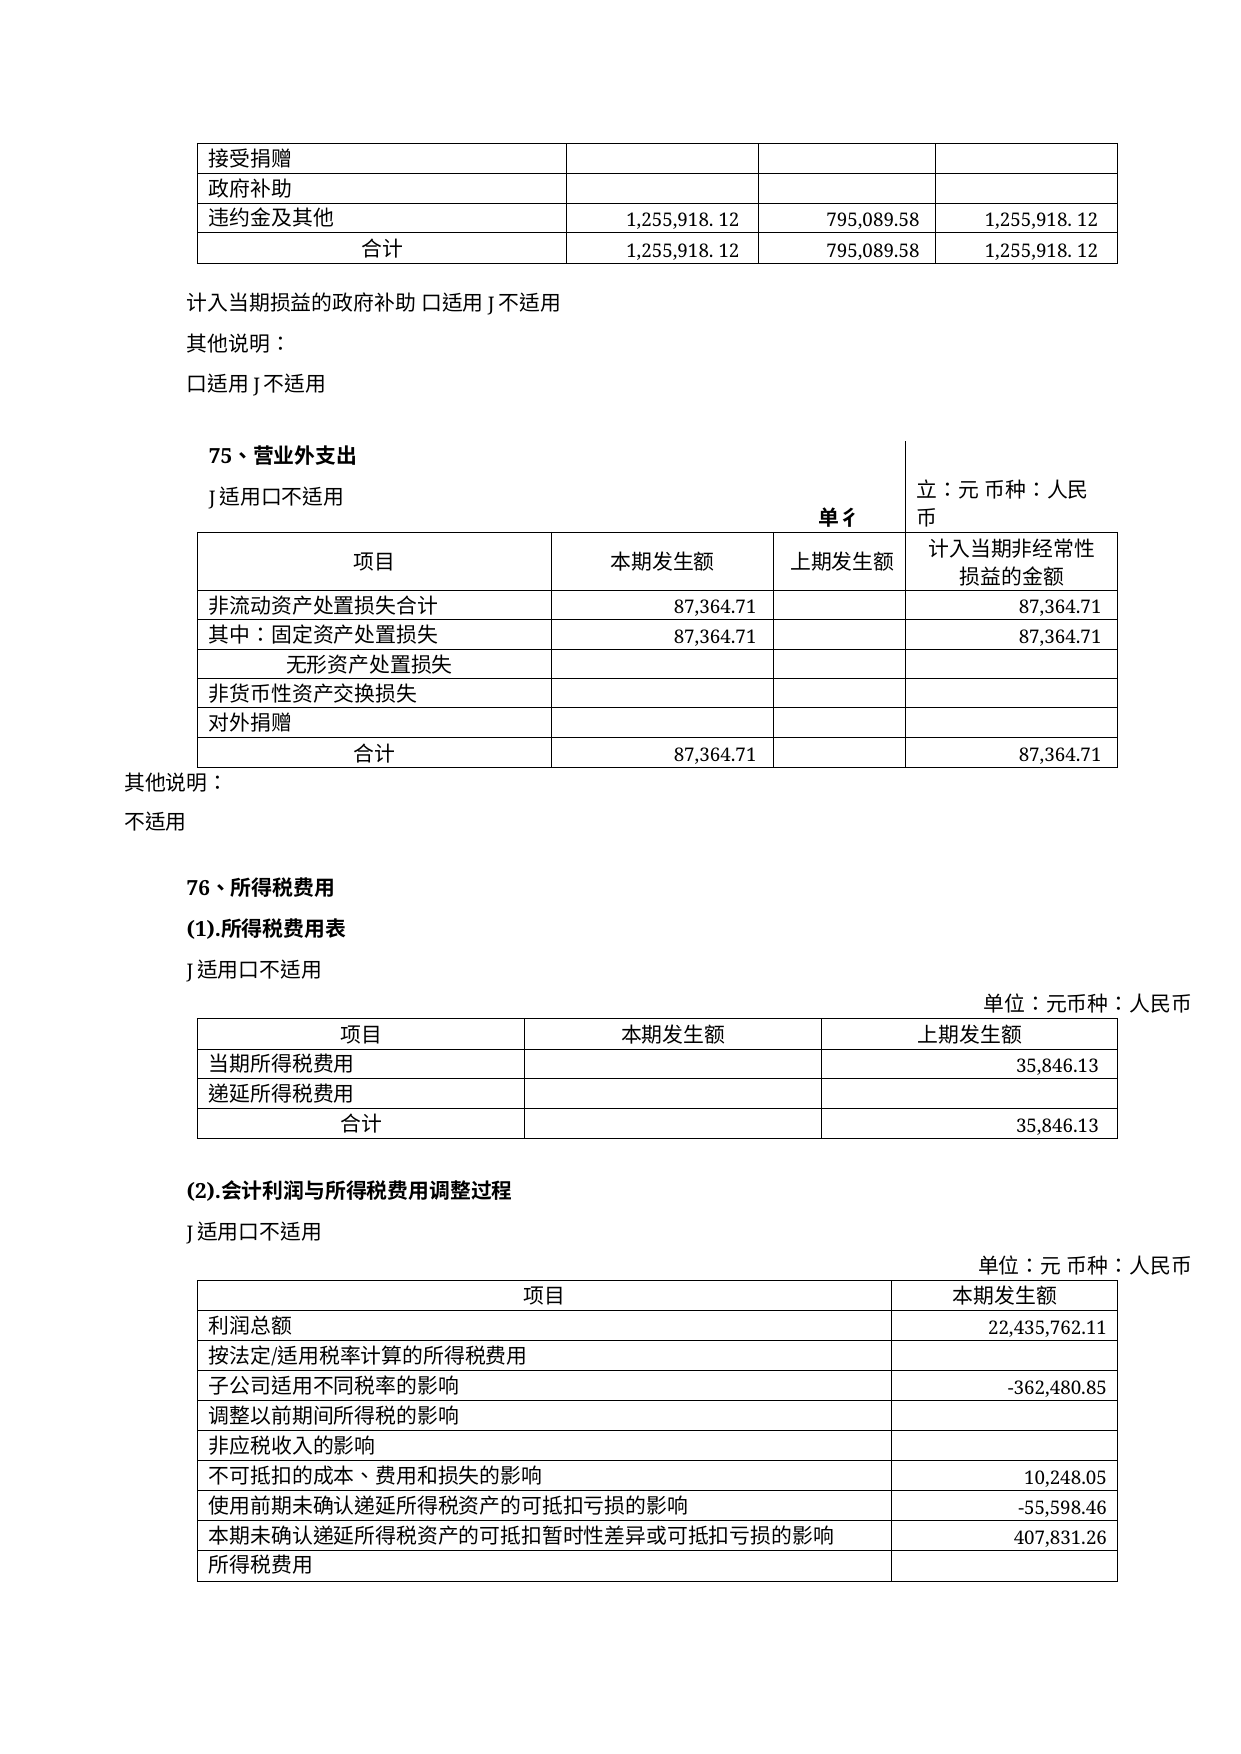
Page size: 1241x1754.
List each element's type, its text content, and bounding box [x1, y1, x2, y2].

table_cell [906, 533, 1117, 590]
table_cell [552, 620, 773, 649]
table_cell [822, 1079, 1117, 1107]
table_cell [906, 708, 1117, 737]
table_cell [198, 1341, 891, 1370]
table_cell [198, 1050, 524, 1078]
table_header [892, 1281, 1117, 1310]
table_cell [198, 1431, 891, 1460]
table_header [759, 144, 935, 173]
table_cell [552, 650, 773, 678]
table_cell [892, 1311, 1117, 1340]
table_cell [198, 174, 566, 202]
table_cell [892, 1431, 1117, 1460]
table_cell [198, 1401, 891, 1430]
text 其他说明： [184, 329, 1191, 357]
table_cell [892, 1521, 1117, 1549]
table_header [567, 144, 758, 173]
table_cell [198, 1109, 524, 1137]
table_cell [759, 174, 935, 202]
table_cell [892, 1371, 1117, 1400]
subtitle (2).会计利润与所得税费用调整过程 [184, 1176, 1191, 1204]
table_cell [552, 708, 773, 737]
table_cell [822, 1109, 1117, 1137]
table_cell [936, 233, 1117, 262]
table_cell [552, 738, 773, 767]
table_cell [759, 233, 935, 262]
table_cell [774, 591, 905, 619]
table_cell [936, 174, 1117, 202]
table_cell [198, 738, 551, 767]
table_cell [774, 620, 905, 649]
subtitle 76、所得税费用 [184, 873, 1191, 901]
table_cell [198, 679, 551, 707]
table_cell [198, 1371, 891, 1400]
text 其他说明： [124, 768, 1191, 797]
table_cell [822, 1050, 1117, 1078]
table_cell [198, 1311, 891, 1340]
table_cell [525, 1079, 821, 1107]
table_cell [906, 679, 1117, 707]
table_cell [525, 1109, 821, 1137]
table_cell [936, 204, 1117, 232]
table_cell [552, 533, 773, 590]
text 单位：元币种：人民币 [124, 989, 1191, 1018]
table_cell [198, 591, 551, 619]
text 不适用 [124, 807, 1191, 836]
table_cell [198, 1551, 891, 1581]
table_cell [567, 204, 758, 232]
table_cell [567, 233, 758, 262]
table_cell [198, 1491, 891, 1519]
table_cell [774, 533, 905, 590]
text J适用口不适用 [184, 955, 1191, 983]
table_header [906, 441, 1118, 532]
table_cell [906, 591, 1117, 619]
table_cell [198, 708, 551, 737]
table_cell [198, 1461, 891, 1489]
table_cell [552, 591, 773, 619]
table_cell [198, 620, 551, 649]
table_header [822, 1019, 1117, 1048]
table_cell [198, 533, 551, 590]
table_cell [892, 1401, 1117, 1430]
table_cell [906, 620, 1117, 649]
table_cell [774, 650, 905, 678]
text 单位：元 币种：人民币 [124, 1252, 1191, 1280]
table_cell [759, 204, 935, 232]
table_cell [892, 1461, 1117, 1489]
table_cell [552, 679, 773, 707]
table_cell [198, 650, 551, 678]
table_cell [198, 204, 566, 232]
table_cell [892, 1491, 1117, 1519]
text 计入当期损益的政府补助 口适用J不适用 [184, 288, 1191, 316]
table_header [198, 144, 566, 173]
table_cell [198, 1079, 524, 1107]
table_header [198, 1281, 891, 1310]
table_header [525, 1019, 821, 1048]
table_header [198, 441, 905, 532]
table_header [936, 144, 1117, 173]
subtitle (1).所得税费用表 [184, 914, 1191, 942]
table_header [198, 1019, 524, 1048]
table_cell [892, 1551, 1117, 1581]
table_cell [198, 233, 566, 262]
text J适用口不适用 [184, 1217, 1191, 1245]
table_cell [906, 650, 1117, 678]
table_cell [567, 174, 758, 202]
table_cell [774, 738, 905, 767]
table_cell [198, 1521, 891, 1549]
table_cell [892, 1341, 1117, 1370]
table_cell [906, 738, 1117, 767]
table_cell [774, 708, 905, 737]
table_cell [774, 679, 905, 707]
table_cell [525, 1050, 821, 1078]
text 口适用J不适用 [184, 369, 1191, 397]
